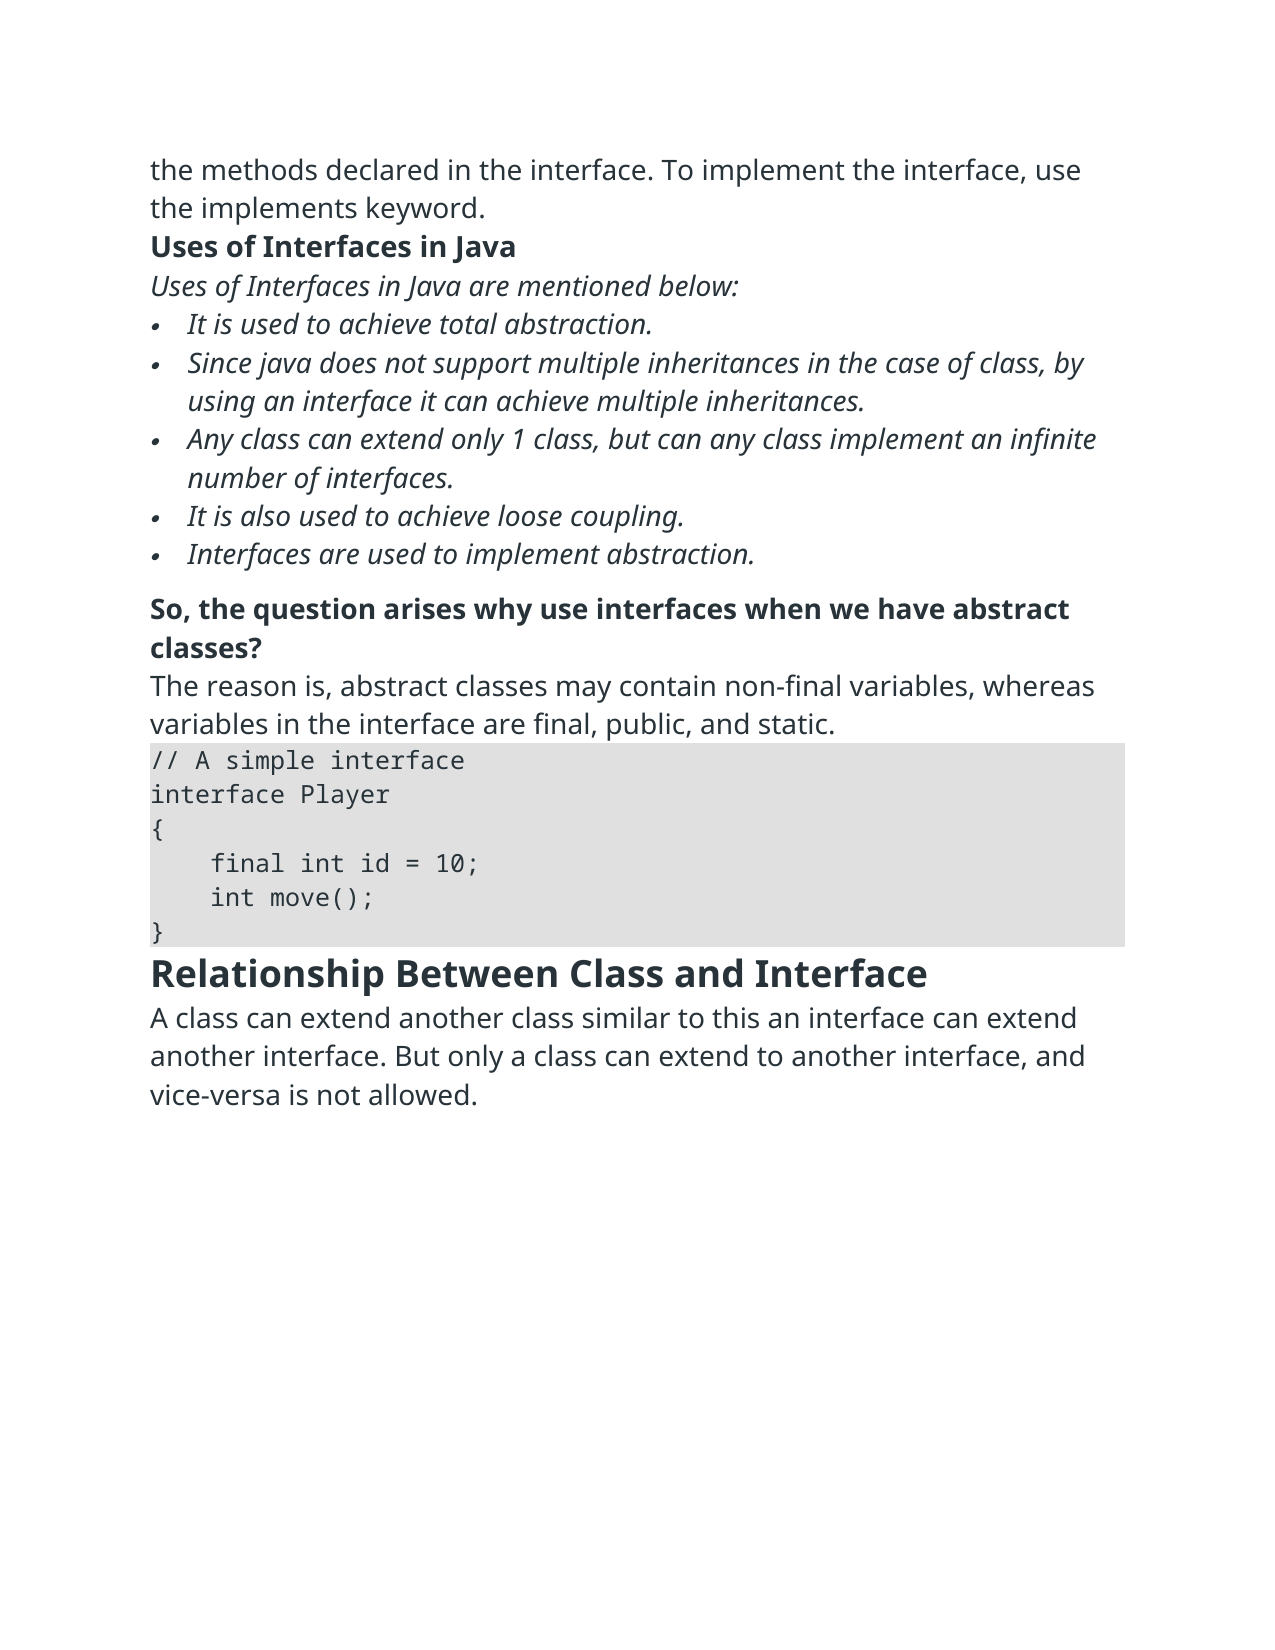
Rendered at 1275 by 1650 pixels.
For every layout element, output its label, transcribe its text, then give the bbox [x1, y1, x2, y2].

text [150, 150, 1125, 227]
text The reason is, abstract classes may contain non-final variables, whereas variables in the interface are final, public, and static. [150, 666, 1125, 743]
text Relationship Between Class and Interface [150, 947, 1125, 998]
list It is used to achieve total abstraction. [150, 305, 1125, 343]
text A class can extend another class similar to this an interface can extend another interface. But only a class can extend to another interface, and vice-versa is not allowed. [150, 998, 1125, 1113]
list Interfaces are used to implement abstraction. [150, 535, 1125, 573]
list Since java does not support multiple inheritances in the case of class, by using an interface it can achieve multiple inheritances. [150, 343, 1125, 420]
text So, the question arises why use interfaces when we have abstract classes? [150, 590, 1125, 666]
text Uses of Interfaces in Java [150, 227, 1125, 266]
text // A simple interface interface Player { final int id = 10; int move(); } [150, 743, 1125, 947]
list Any class can extend only 1 class, but can any class implement an infinite number of interfaces. [150, 420, 1125, 496]
list It is also used to achieve loose coupling. [150, 496, 1125, 535]
text Uses of Interfaces in Java are mentioned below: [150, 266, 1125, 305]
